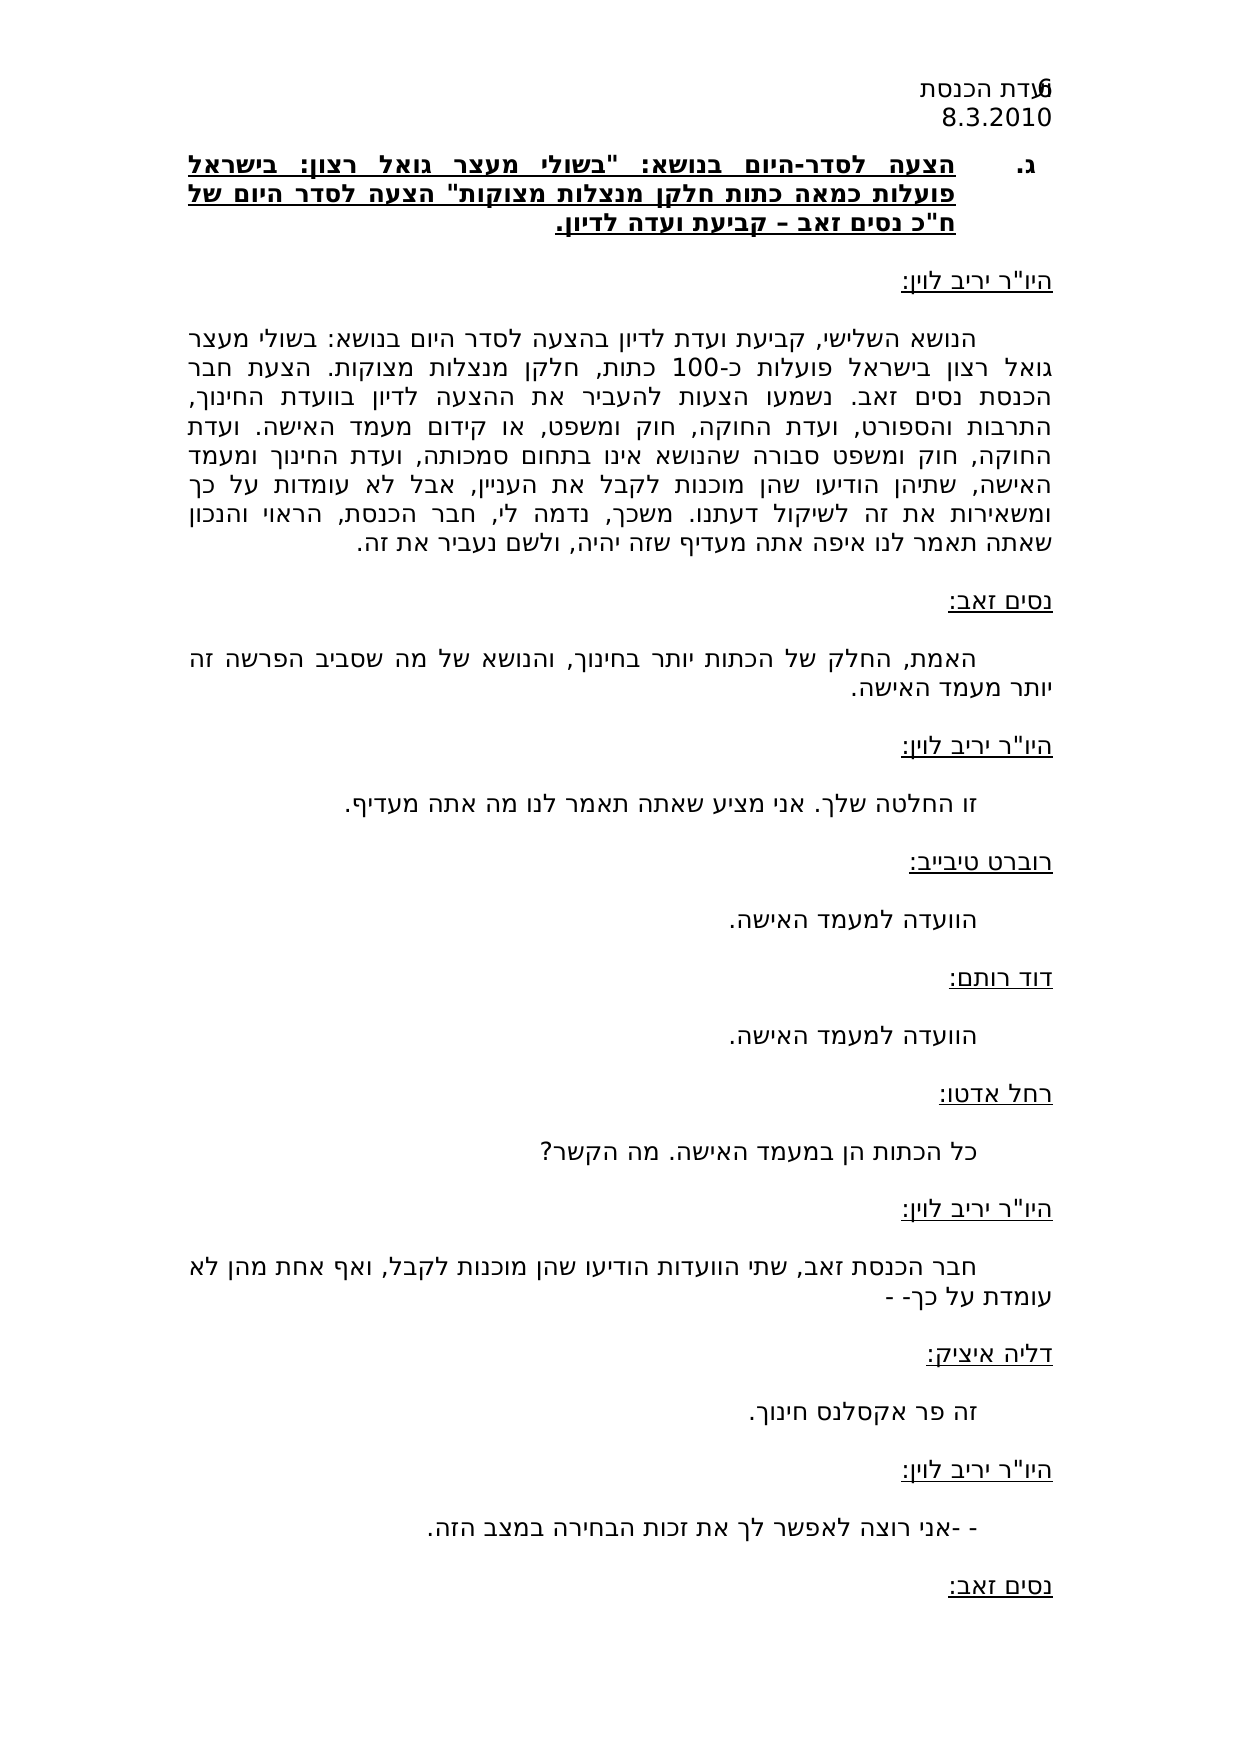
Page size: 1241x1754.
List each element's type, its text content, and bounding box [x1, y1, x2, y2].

text היו"ר יריב לוין: [187, 731, 1053, 760]
text הנושא השלישי, קביעת ועדת לדיון בהצעה לסדר היום בנושא: בשולי מעצר גואל רצון בישראל פועלות כ-100 כתות, חלקן מנצלות מצוקות. הצעת חבר הכנסת נסים זאב. נשמעו הצעות להעביר את ההצעה לדיון בוועדת החינוך, התרבות והספורט, ועדת החוקה, חוק ומשפט, או קידום מעמד האישה. ועדת החוקה, חוק ומשפט סבורה שהנושא אינו בתחום סמכותה, ועדת החינוך ומעמד האישה, שתיהן הודיעו שהן מוכנות לקבל את העניין, אבל לא עומדות על כך ומשאירות את זה לשיקול דעתנו. משכך, נדמה לי, חבר הכנסת, הראוי והנכון שאתה תאמר לנו איפה אתה מעדיף שזה יהיה, ולשם נעביר את זה. [187, 324, 1053, 557]
text זו החלטה שלך. אני מציע שאתה תאמר לנו מה אתה מעדיף. [187, 789, 1053, 818]
text דליה איציק: [187, 1339, 1053, 1369]
text כל הכתות הן במעמד האישה. מה הקשר? [187, 1137, 1053, 1166]
text דוד רותם: [187, 963, 1053, 992]
list הצעה לסדר-היום בנושא: "בשולי מעצר גואל רצון: בישראל פועלות כמאה כתות חלקן מנצלות מצוקות" הצעה לסדר היום של ח"כ נסים זאב – קביעת ועדה לדיון. [187, 150, 1015, 237]
text רוברט טיבייב: [187, 847, 1053, 876]
text האמת, החלק של הכתות יותר בחינוך, והנושא של מה שסביב הפרשה זה יותר מעמד האישה. [187, 644, 1053, 702]
text נסים זאב: [187, 586, 1053, 615]
text - -אני רוצה לאפשר לך את זכות הבחירה במצב הזה. [187, 1513, 1053, 1542]
text חבר הכנסת זאב, שתי הוועדות הודיעו שהן מוכנות לקבל, ואף אחת מהן לא עומדת על כך- - [187, 1252, 1053, 1311]
text היו"ר יריב לוין: [187, 1455, 1053, 1484]
text נסים זאב: [187, 1571, 1053, 1600]
text רחל אדטו: [187, 1079, 1053, 1108]
text היו"ר יריב לוין: [187, 1194, 1053, 1224]
text זה פר אקסלנס חינוך. [187, 1397, 1053, 1427]
text היו"ר יריב לוין: [187, 266, 1053, 295]
text הוועדה למעמד האישה. [187, 905, 1053, 934]
text הוועדה למעמד האישה. [187, 1021, 1053, 1050]
